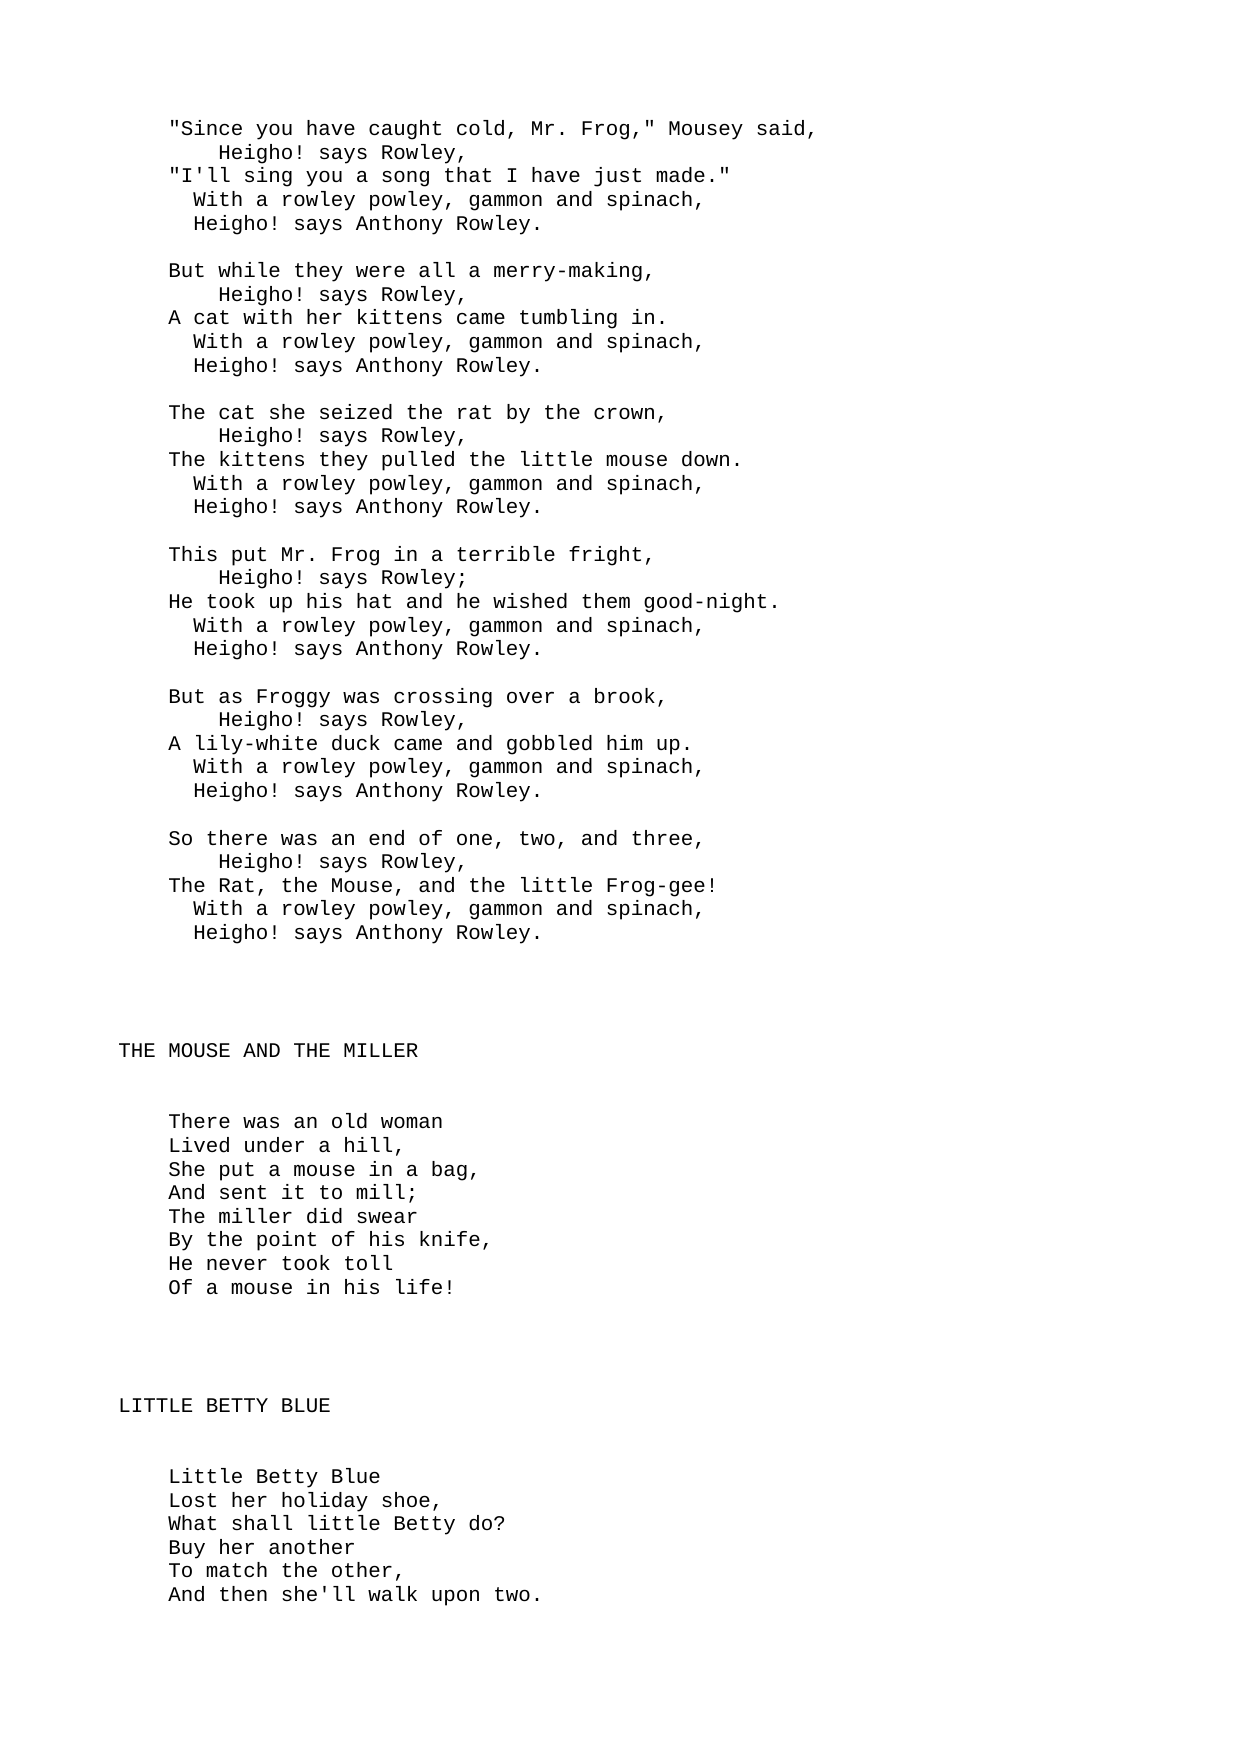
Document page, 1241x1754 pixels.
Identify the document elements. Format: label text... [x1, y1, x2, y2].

text By the point of his knife, [118, 1229, 1122, 1253]
text Heigho! says Rowley; [118, 567, 1122, 591]
text To match the other, [118, 1561, 1122, 1584]
text He never took toll [118, 1253, 1122, 1277]
text Heigho! says Rowley, [118, 851, 1122, 875]
text LITTLE BETTY BLUE [118, 1395, 1122, 1419]
text Heigho! says Rowley, [118, 284, 1122, 307]
text The Rat, the Mouse, and the little Frog-gee! [118, 875, 1122, 898]
text "Since you have caught cold, Mr. Frog," Mousey said, [118, 118, 1122, 142]
text Of a mouse in his life! [118, 1277, 1122, 1300]
text With a rowley powley, gammon and spinach, [118, 757, 1122, 780]
text She put a mouse in a bag, [118, 1158, 1122, 1182]
text Buy her another [118, 1537, 1122, 1561]
text There was an old woman [118, 1111, 1122, 1135]
text With a rowley powley, gammon and spinach, [118, 615, 1122, 638]
text What shall little Betty do? [118, 1513, 1122, 1537]
text And then she'll walk upon two. [118, 1584, 1122, 1608]
text Heigho! says Anthony Rowley. [118, 354, 1122, 378]
text With a rowley powley, gammon and spinach, [118, 331, 1122, 354]
text Heigho! says Rowley, [118, 709, 1122, 733]
text So there was an end of one, two, and three, [118, 827, 1122, 851]
text "I'll sing you a song that I have just made." [118, 165, 1122, 189]
text Heigho! says Anthony Rowley. [118, 780, 1122, 804]
text The cat she seized the rat by the crown, [118, 402, 1122, 426]
text This put Mr. Frog in a terrible fright, [118, 544, 1122, 567]
text Little Betty Blue [118, 1466, 1122, 1489]
text Heigho! says Anthony Rowley. [118, 638, 1122, 662]
text The kittens they pulled the little mouse down. [118, 449, 1122, 473]
text Heigho! says Rowley, [118, 426, 1122, 449]
text A lily-white duck came and gobbled him up. [118, 733, 1122, 757]
text Heigho! says Anthony Rowley. [118, 922, 1122, 946]
text But as Froggy was crossing over a brook, [118, 686, 1122, 709]
text A cat with her kittens came tumbling in. [118, 307, 1122, 331]
text Lived under a hill, [118, 1135, 1122, 1158]
text With a rowley powley, gammon and spinach, [118, 473, 1122, 496]
text Heigho! says Anthony Rowley. [118, 213, 1122, 236]
text Heigho! says Rowley, [118, 142, 1122, 165]
text Lost her holiday shoe, [118, 1489, 1122, 1513]
text He took up his hat and he wished them good-night. [118, 591, 1122, 615]
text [118, 189, 1122, 213]
text The miller did swear [118, 1206, 1122, 1229]
text And sent it to mill; [118, 1182, 1122, 1206]
text THE MOUSE AND THE MILLER [118, 1040, 1122, 1064]
text Heigho! says Anthony Rowley. [118, 496, 1122, 520]
text With a rowley powley, gammon and spinach, [118, 898, 1122, 922]
text But while they were all a merry-making, [118, 260, 1122, 284]
